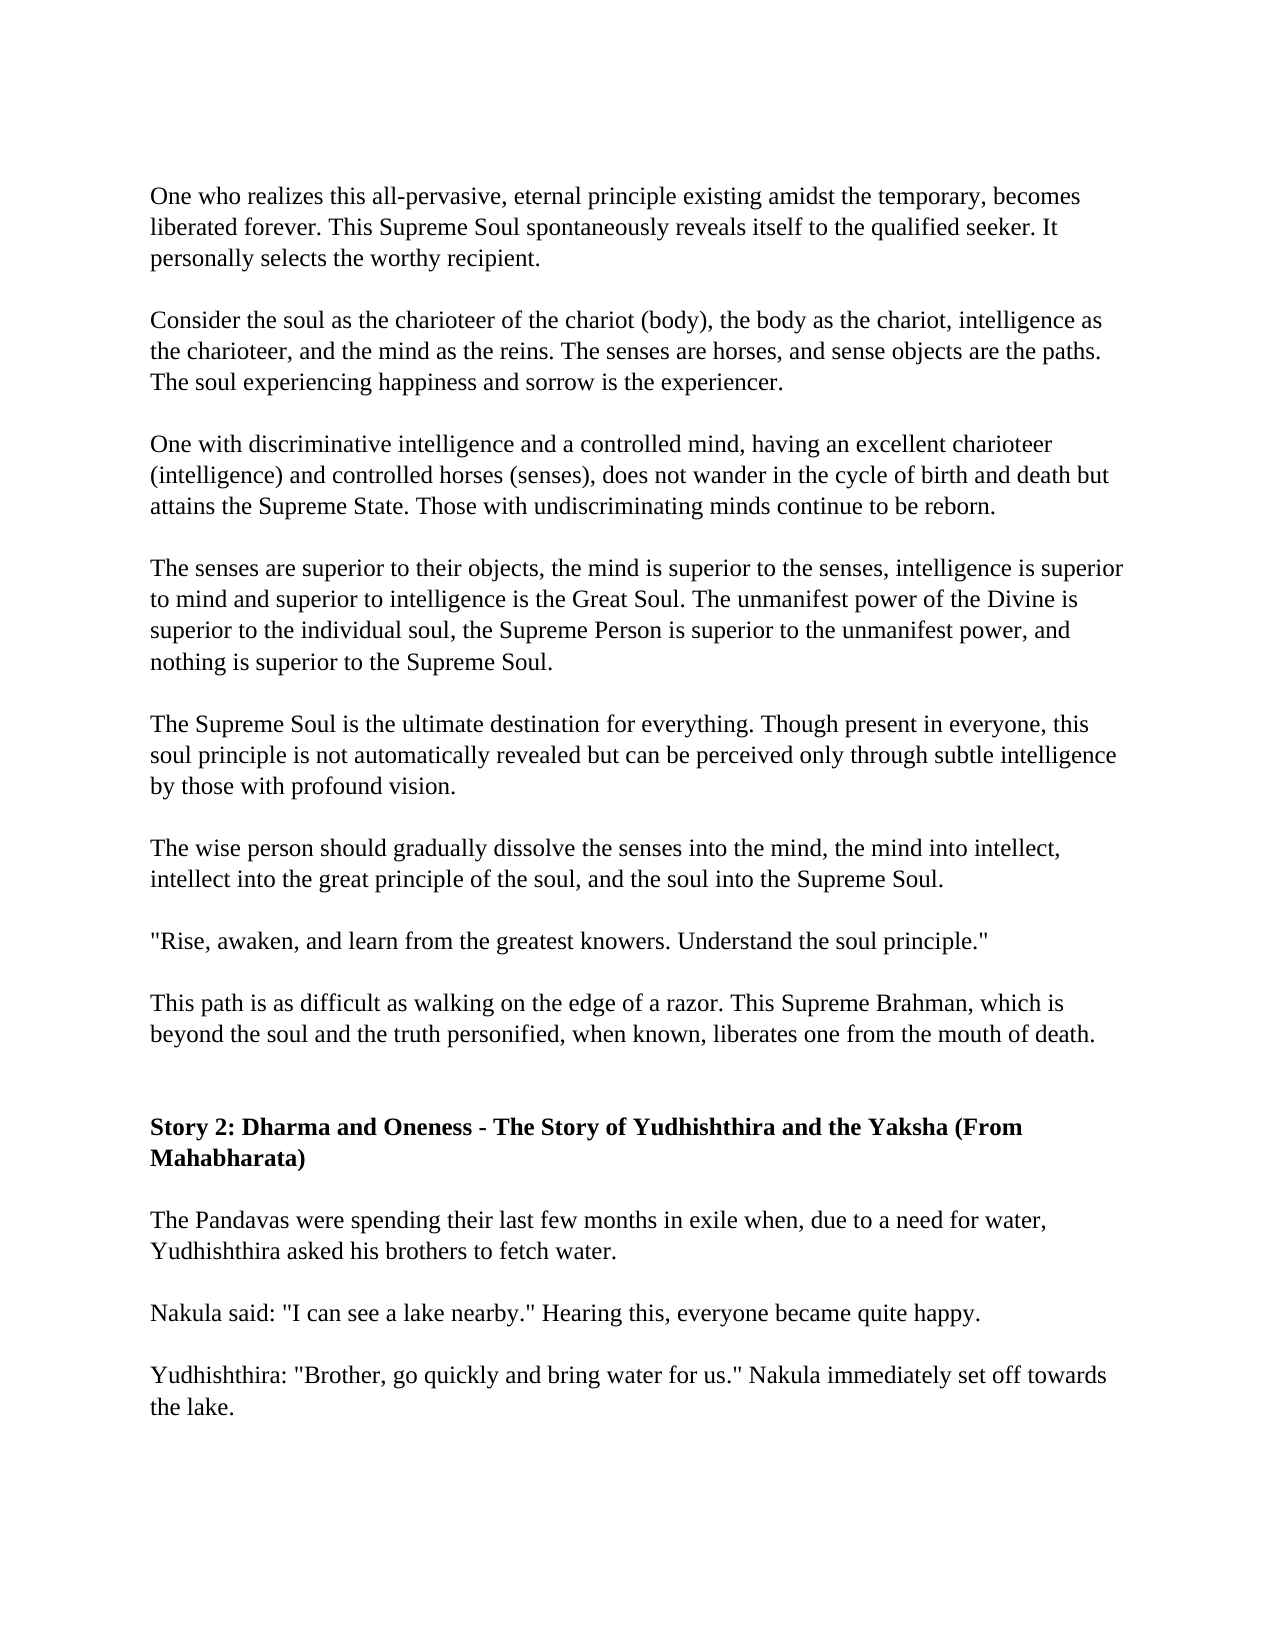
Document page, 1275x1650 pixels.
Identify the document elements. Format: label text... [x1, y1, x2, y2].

text Nakula said: "I can see a lake nearby." Hearing this, everyone became quite happy. [150, 1298, 1125, 1327]
text "Rise, awaken, and learn from the greatest knowers. Understand the soul principle." [150, 926, 1125, 955]
text Consider the soul as the charioteer of the chariot (body), the body as the chariot, intelligence as the charioteer, and the mind as the reins. The senses are horses, and sense objects are the paths. The soul experiencing happiness and sorrow is the experiencer. [150, 305, 1125, 396]
text One with discriminative intelligence and a controlled mind, having an excellent charioteer (intelligence) and controlled horses (senses), does not wander in the cycle of birth and death but attains the Supreme State. Those with undiscriminating minds continue to be reborn. [150, 429, 1125, 520]
text One who realizes this all-pervasive, eternal principle existing amidst the temporary, becomes liberated forever. This Supreme Soul spontaneously reveals itself to the qualified seeker. It personally selects the worthy recipient. [150, 181, 1125, 272]
text The Supreme Soul is the ultimate destination for everything. Though present in everyone, this soul principle is not automatically revealed but can be perceived only through subtle intelligence by those with profound vision. [150, 709, 1125, 799]
text This path is as difficult as walking on the edge of a razor. This Supreme Brahman, which is beyond the soul and the truth personified, when known, liberates one from the mouth of death. [150, 988, 1125, 1048]
text Yudhishthira: "Brother, go quickly and bring water for us." Nakula immediately set off towards the lake. [150, 1361, 1125, 1420]
text Story 2: Dharma and Oneness - The Story of Yudhishthira and the Yaksha (From Mahabharata) [150, 1112, 1125, 1172]
text The senses are superior to their objects, the mind is superior to the senses, intelligence is superior to mind and superior to intelligence is the Great Soul. The unmanifest power of the Divine is superior to the individual soul, the Supreme Person is superior to the unmanifest power, and nothing is superior to the Supreme Soul. [150, 553, 1125, 675]
text The Pandavas were spending their last few months in exile when, due to a need for water, Yudhishthira asked his brothers to fetch water. [150, 1205, 1125, 1265]
text The wise person should gradually dissolve the senses into the mind, the mind into intellect, intellect into the great principle of the soul, and the soul into the Supreme Soul. [150, 833, 1125, 893]
